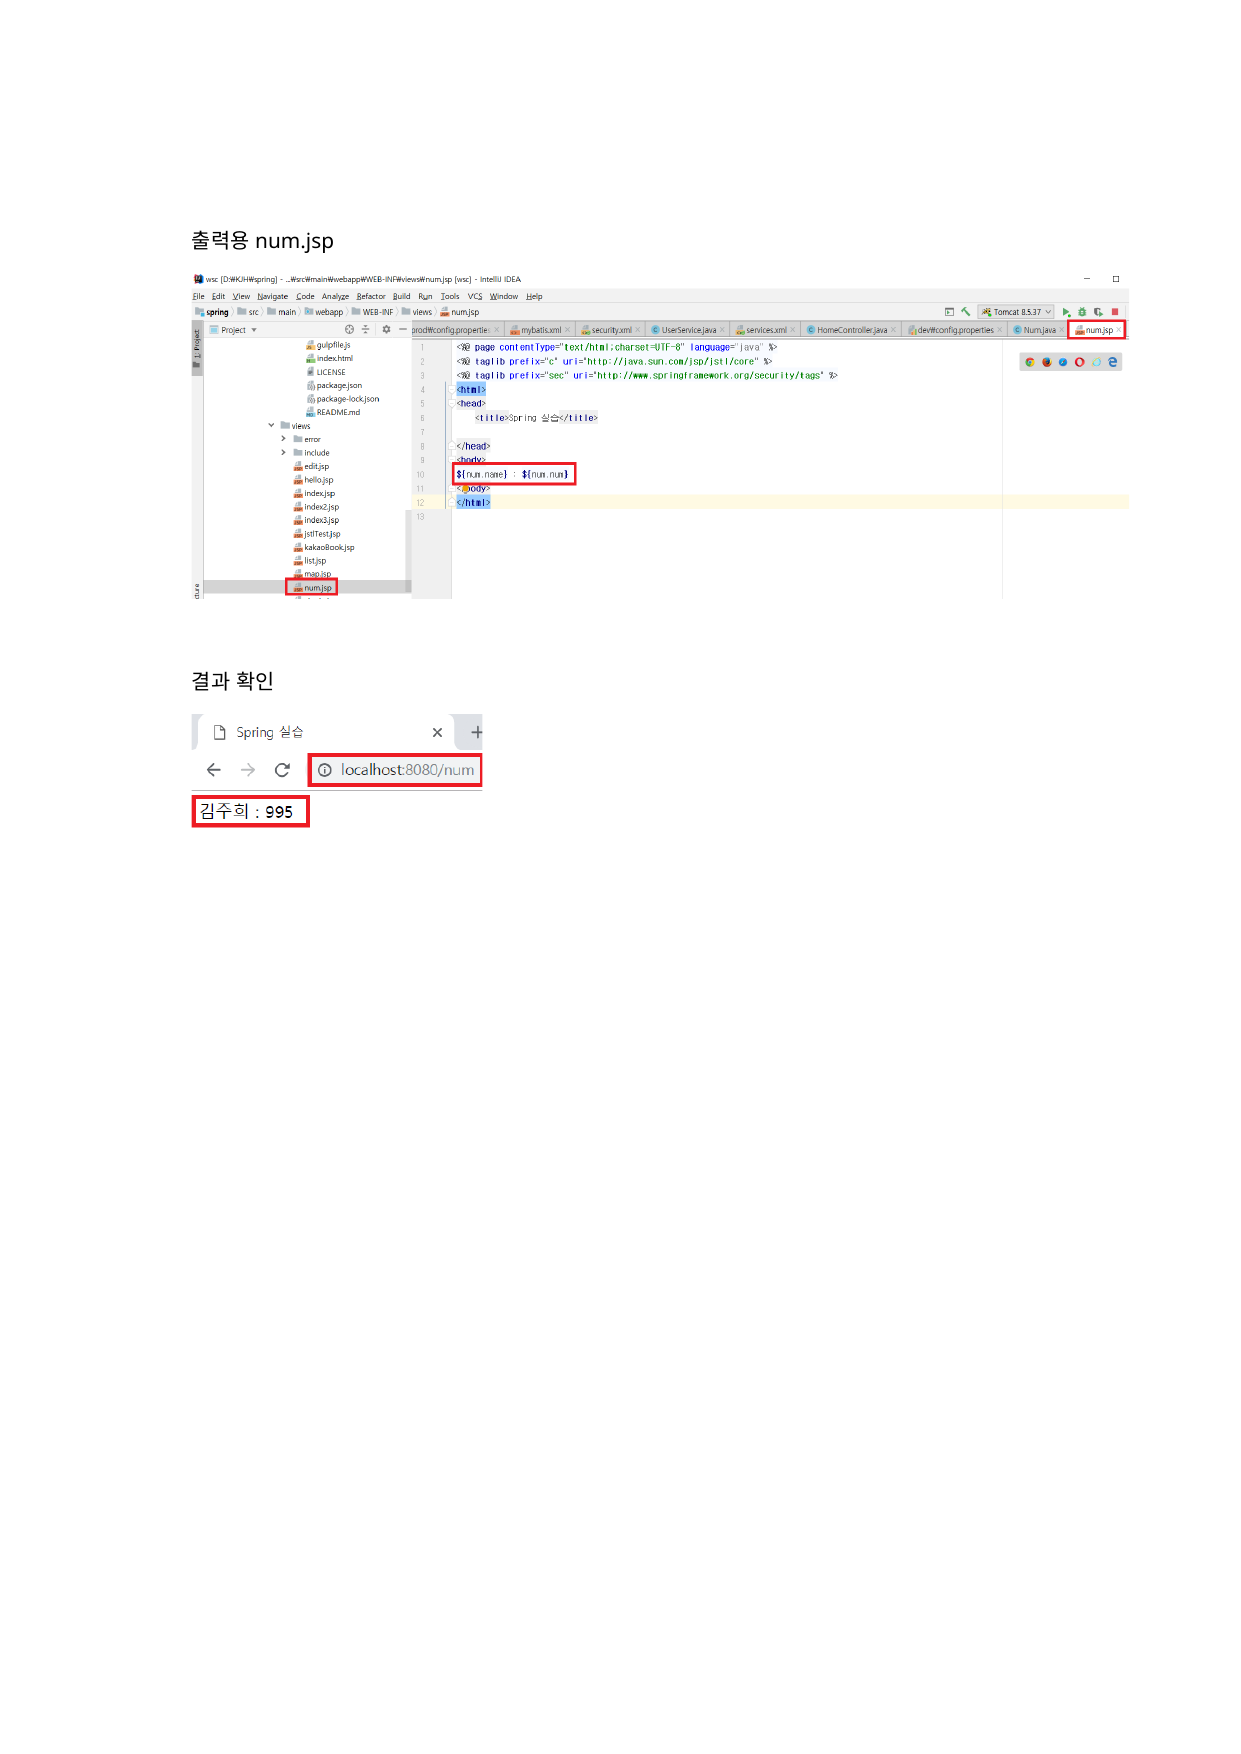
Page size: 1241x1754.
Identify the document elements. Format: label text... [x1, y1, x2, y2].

text 결과 확인 [192, 665, 1090, 695]
picture [191, 714, 483, 828]
picture [191, 273, 1130, 599]
text 출력용 num.jsp [192, 224, 1090, 255]
